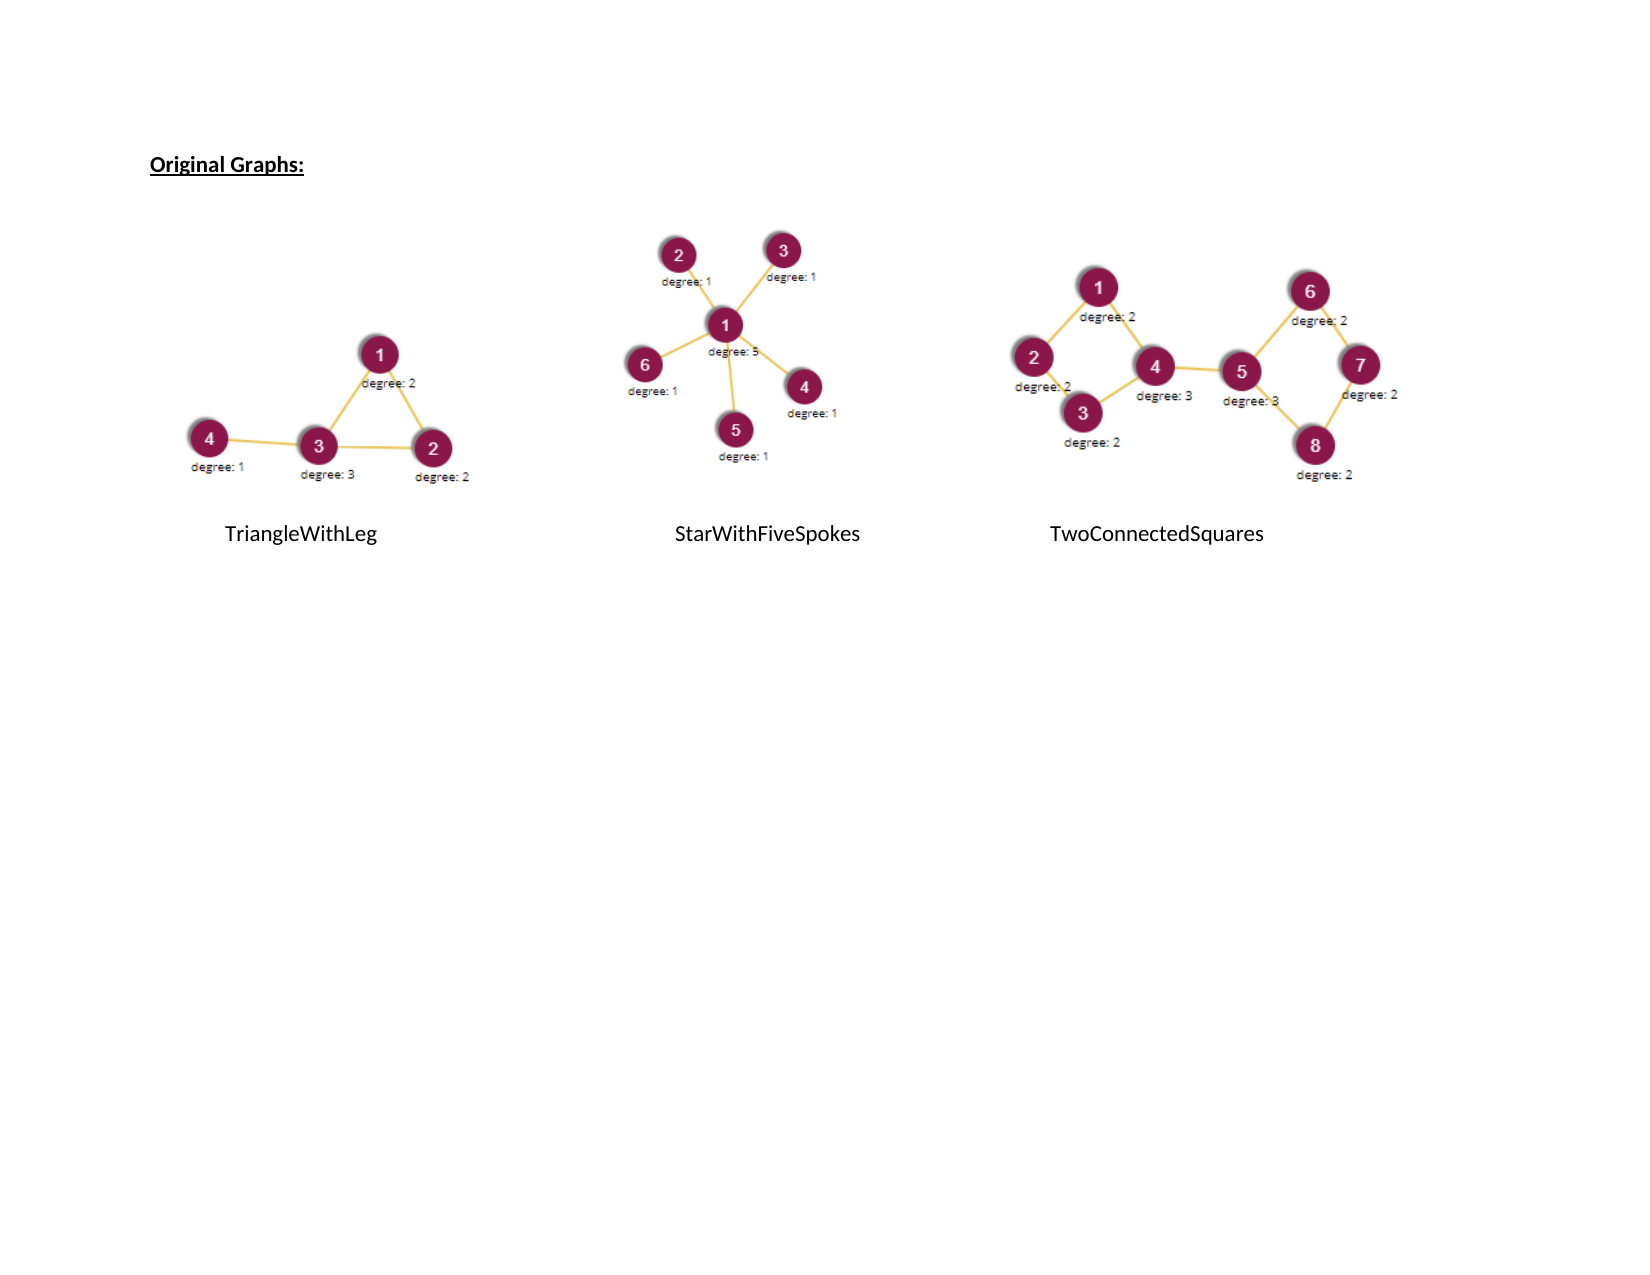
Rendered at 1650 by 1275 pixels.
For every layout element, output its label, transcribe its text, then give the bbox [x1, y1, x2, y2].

picture [600, 196, 870, 500]
picture [975, 232, 1423, 500]
picture [150, 311, 486, 500]
text Original Graphs: [150, 150, 1500, 178]
text TriangleWithLeg StarWithFiveSpokes TwoConnectedSquares [150, 519, 1500, 547]
